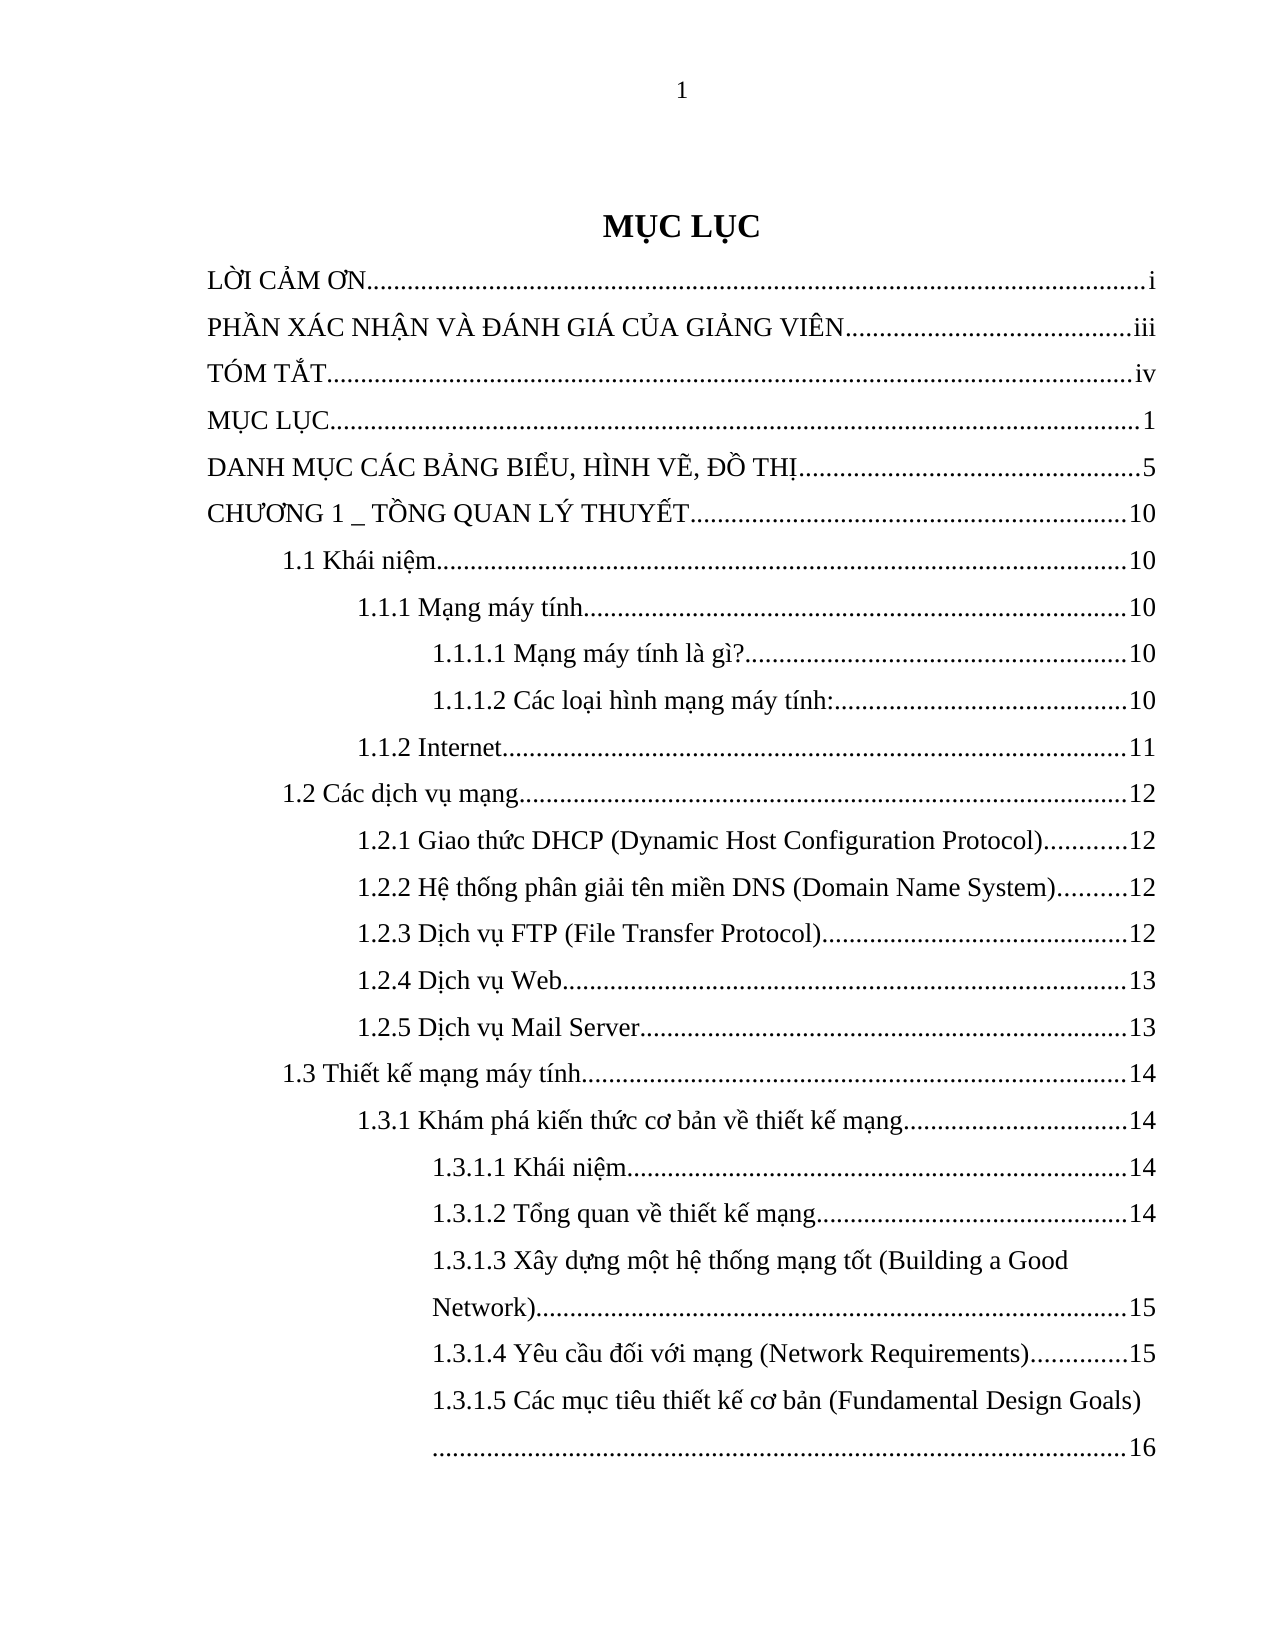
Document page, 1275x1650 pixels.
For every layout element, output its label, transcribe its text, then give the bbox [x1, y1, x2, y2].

text 1.2.5 Dịch vụ Mail Server 13 [357, 1011, 1157, 1042]
text 1.3.1.2 Tổng quan về thiết kế mạng 14 [432, 1198, 1157, 1229]
text CHƯƠNG 1 _ TỒNG QUAN LÝ THUYẾT 10 [207, 498, 1157, 529]
text 1.1 Khái niệm 10 [282, 544, 1157, 575]
text LỜI CẢM ƠN i [207, 264, 1157, 295]
text 1.3.1.3 Xây dựng một hệ thống mạng tốt (Building a Good Network) 15 [432, 1244, 1157, 1322]
text 1.2.4 Dịch vụ Web 13 [357, 964, 1157, 995]
text 1.2.2 Hệ thống phân giải tên miền DNS (Domain Name System) 12 [357, 871, 1157, 902]
text 1.2.1 Giao thức DHCP (Dynamic Host Configuration Protocol) 12 [357, 824, 1157, 855]
text 1.1.2 Internet 11 [357, 731, 1157, 762]
text PHẦN XÁC NHẬN VÀ ĐÁNH GIÁ CỦA GIẢNG VIÊN iii [207, 311, 1157, 342]
text MỤC LỤC 1 [207, 404, 1157, 435]
text 1.1.1 Mạng máy tính 10 [357, 591, 1157, 622]
text 1.3.1.4 Yêu cầu đối với mạng (Network Requirements) 15 [432, 1338, 1157, 1369]
text 1.3 Thiết kế mạng máy tính 14 [282, 1058, 1157, 1089]
text DANH MỤC CÁC BẢNG BIỂU, HÌNH VẼ, ĐỒ THỊ 5 [207, 451, 1157, 482]
text 1.1.1.1 Mạng máy tính là gì? 10 [432, 638, 1157, 669]
text 1.2 Các dịch vụ mạng 12 [282, 778, 1157, 809]
text 1.3.1.1 Khái niệm 14 [432, 1151, 1157, 1182]
text 1.3.1.5 Các mục tiêu thiết kế cơ bản (Fundamental Design Goals) 16 [432, 1384, 1157, 1462]
text 1.3.1 Khám phá kiến thức cơ bản về thiết kế mạng 14 [357, 1104, 1157, 1135]
text 1.2.3 Dịch vụ FTP (File Transfer Protocol) 12 [357, 918, 1157, 949]
text 1.1.1.2 Các loại hình mạng máy tính: 10 [432, 684, 1157, 715]
text TÓM TẮT iv [207, 358, 1157, 389]
text MỤC LỤC [207, 207, 1157, 245]
